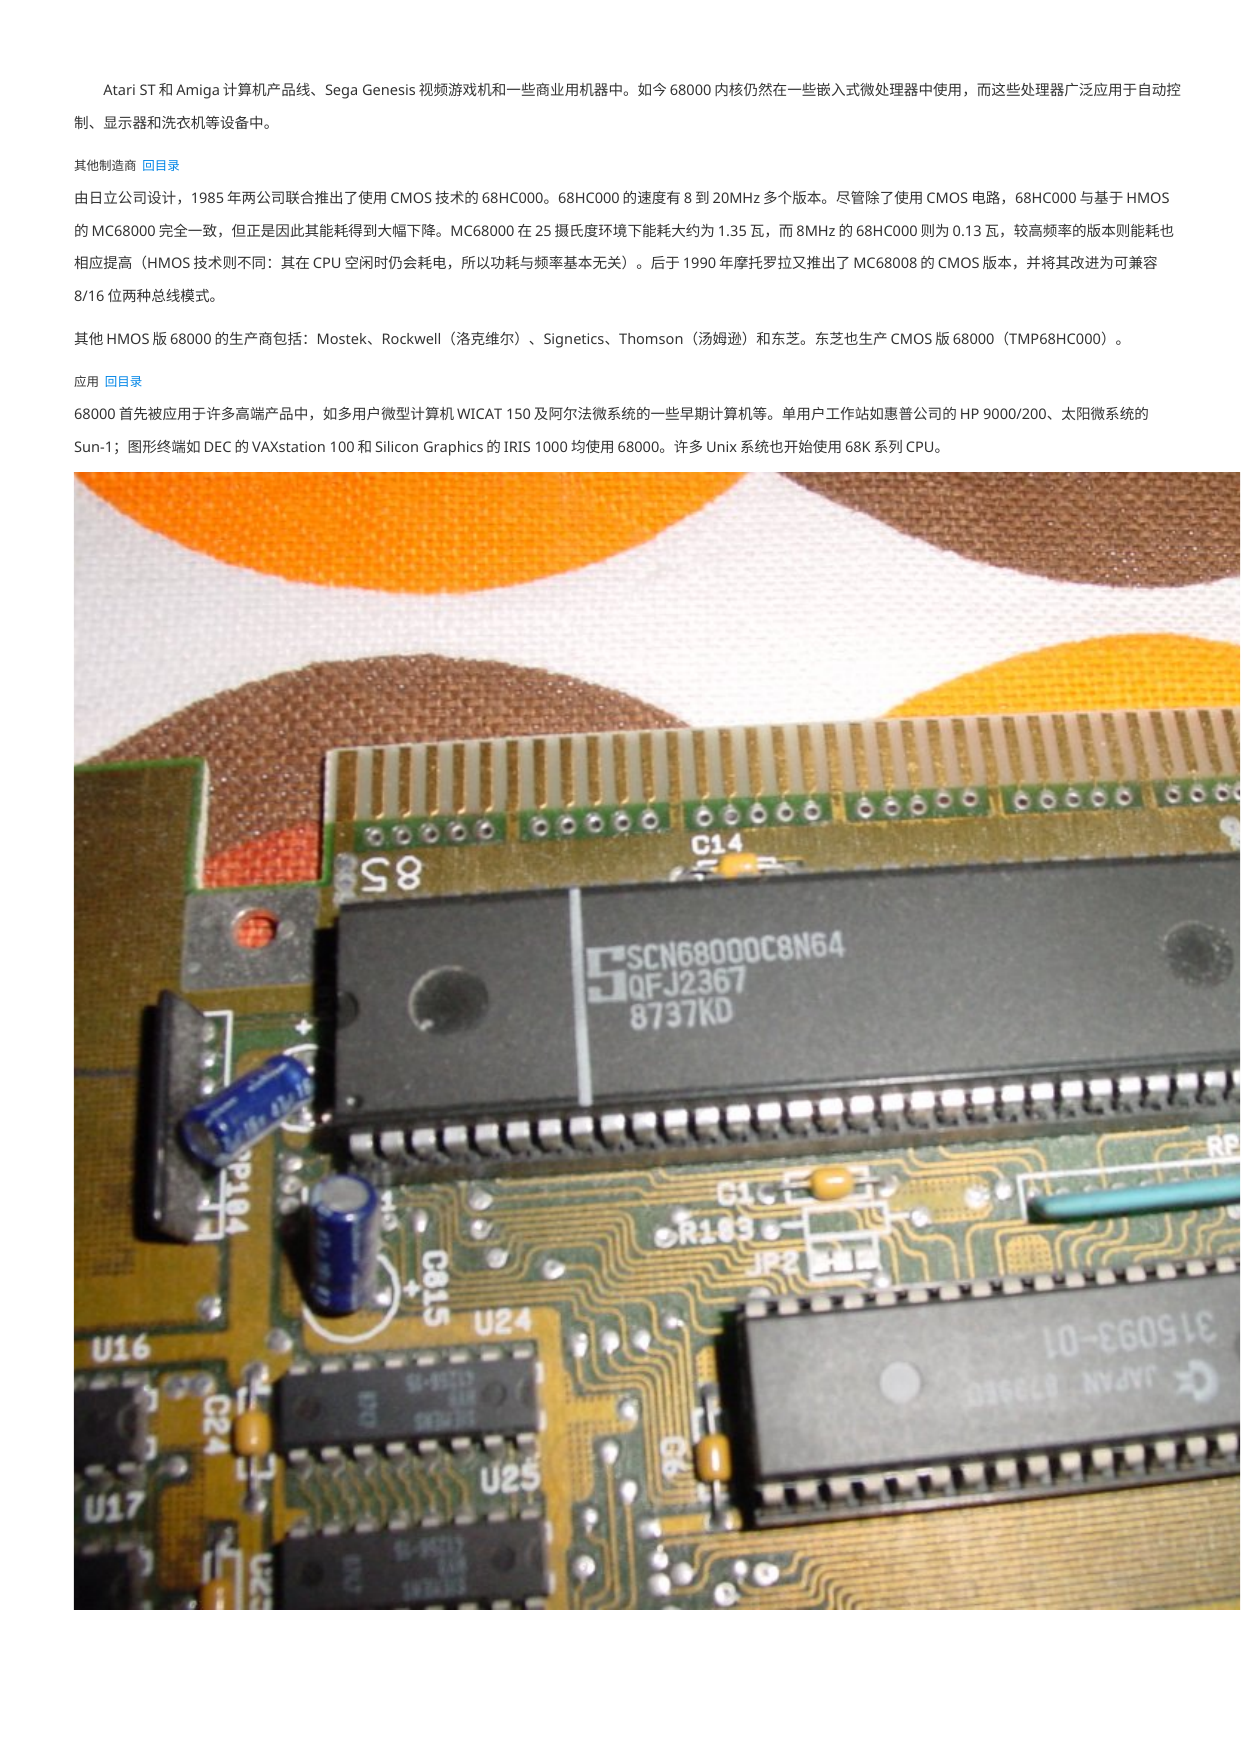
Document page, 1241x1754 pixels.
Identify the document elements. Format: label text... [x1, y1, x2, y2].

picture [73, 472, 1241, 1610]
text 应用 回目录 [74, 364, 1181, 397]
text 由日立公司设计，1985年两公司联合推出了使用CMOS技术的68HC000。68HC000的速度有8到20MHz多个版本。尽管除了使用CMOS电路，68HC000与基于HMOS的MC68000完全一致，但正是因此其能耗得到大幅下降。MC68000在25摄氏度环境下能耗大约为1.35瓦，而8MHz的68HC000则为0.13瓦，较高频率的版本则能耗也相应提高（HMOS技术则不同：其在CPU空闲时仍会耗电，所以功耗与频率基本无关）。后于1990年摩托罗拉又推出了MC68008的CMOS版本，并将其改进为可兼容8/16位两种总线模式。 [74, 181, 1181, 311]
text 其他制造商 回目录 [74, 149, 1181, 181]
text 其他HMOS版68000的生产商包括：Mostek、Rockwell（洛克维尔）、Signetics、Thomson（汤姆逊）和东芝。东芝也生产CMOS版68000（TMP68HC000）。 [74, 322, 1181, 354]
text 68000首先被应用于许多高端产品中，如多用户微型计算机WICAT 150及阿尔法微系统的一些早期计算机等。单用户工作站如惠普公司的HP 9000/200、太阳微系统的Sun-1；图形终端如DEC的VAXstation 100和Silicon Graphics的IRIS 1000均使用68000。许多Unix系统也开始使用68K系列CPU。 [74, 397, 1181, 462]
text Atari ST和Amiga计算机产品线、Sega Genesis视频游戏机和一些商业用机器中。如今68000内核仍然在一些嵌入式微处理器中使用，而这些处理器广泛应用于自动控制、显示器和洗衣机等设备中。 [74, 73, 1181, 138]
